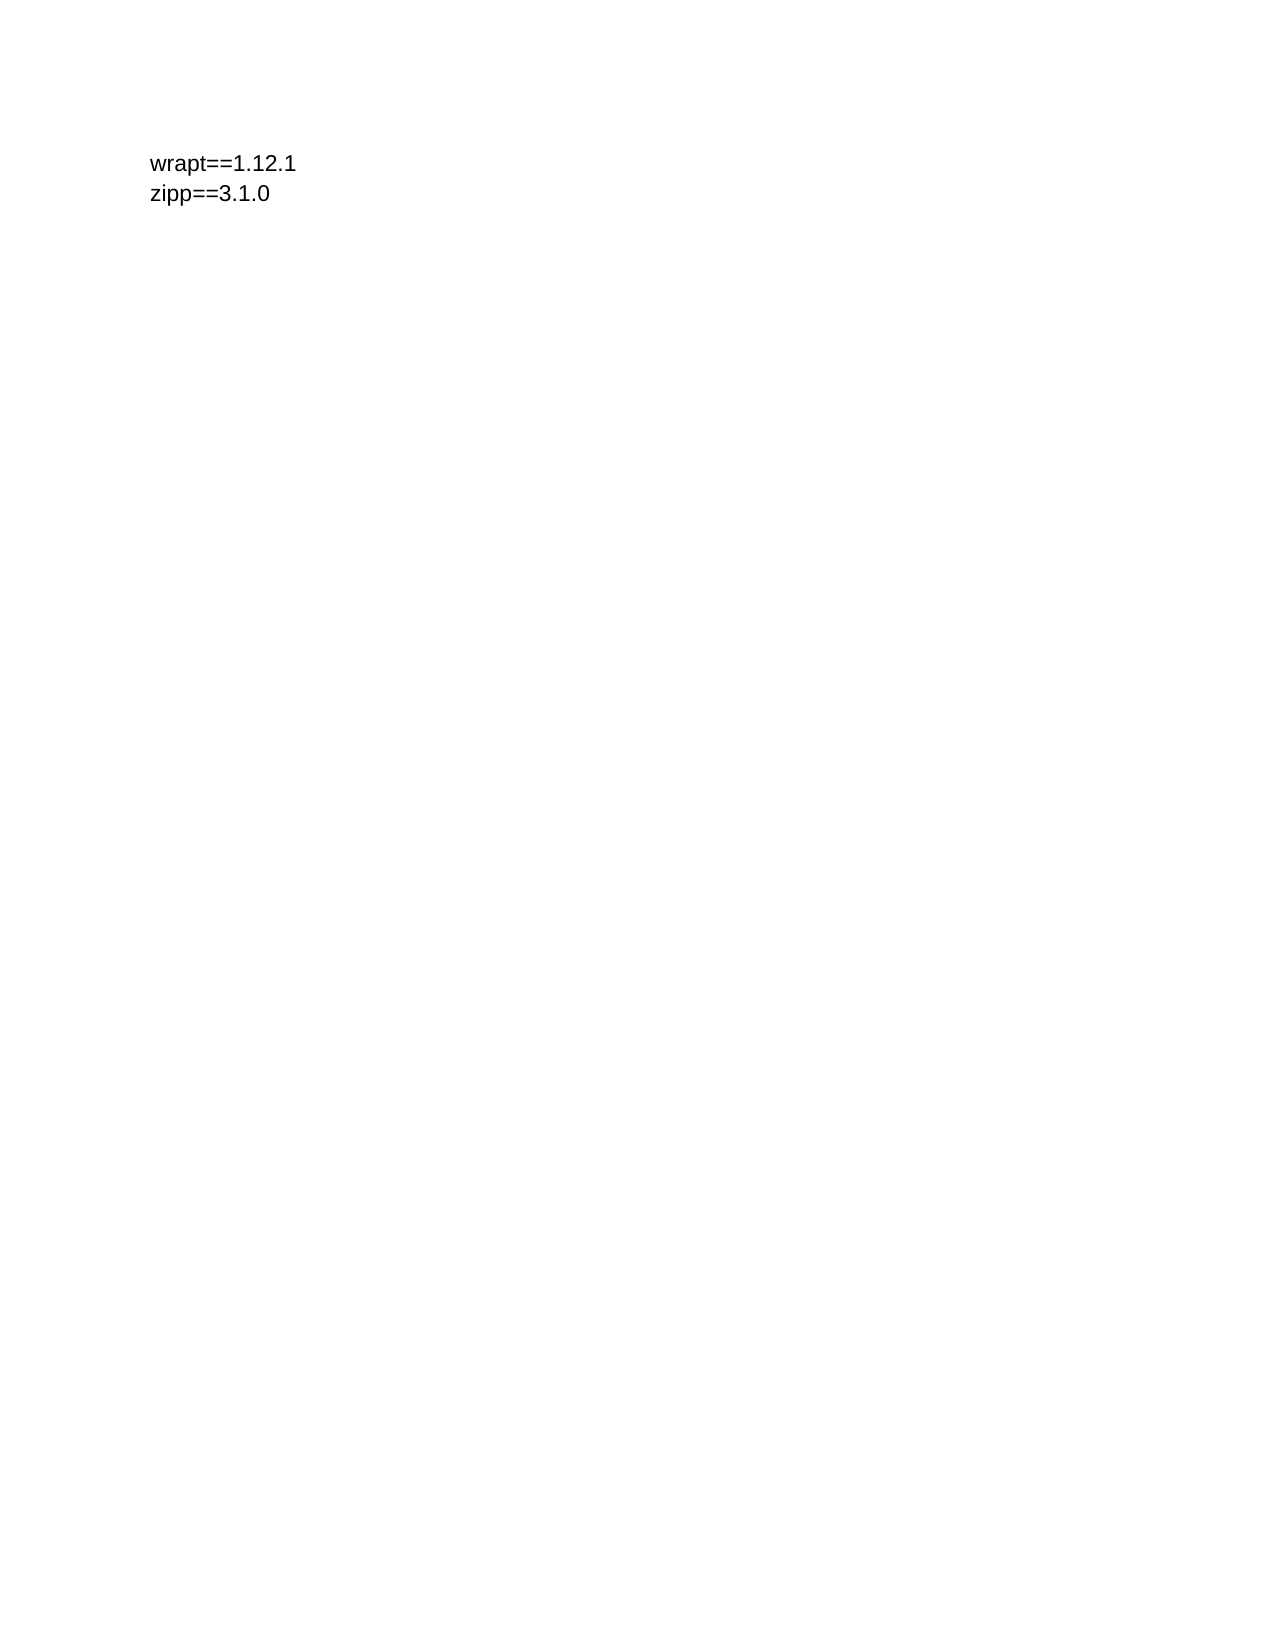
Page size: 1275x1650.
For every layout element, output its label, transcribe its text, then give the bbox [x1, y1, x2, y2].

text wrapt==1.12.1 [150, 150, 1125, 176]
text zipp==3.1.0 [150, 180, 1125, 207]
